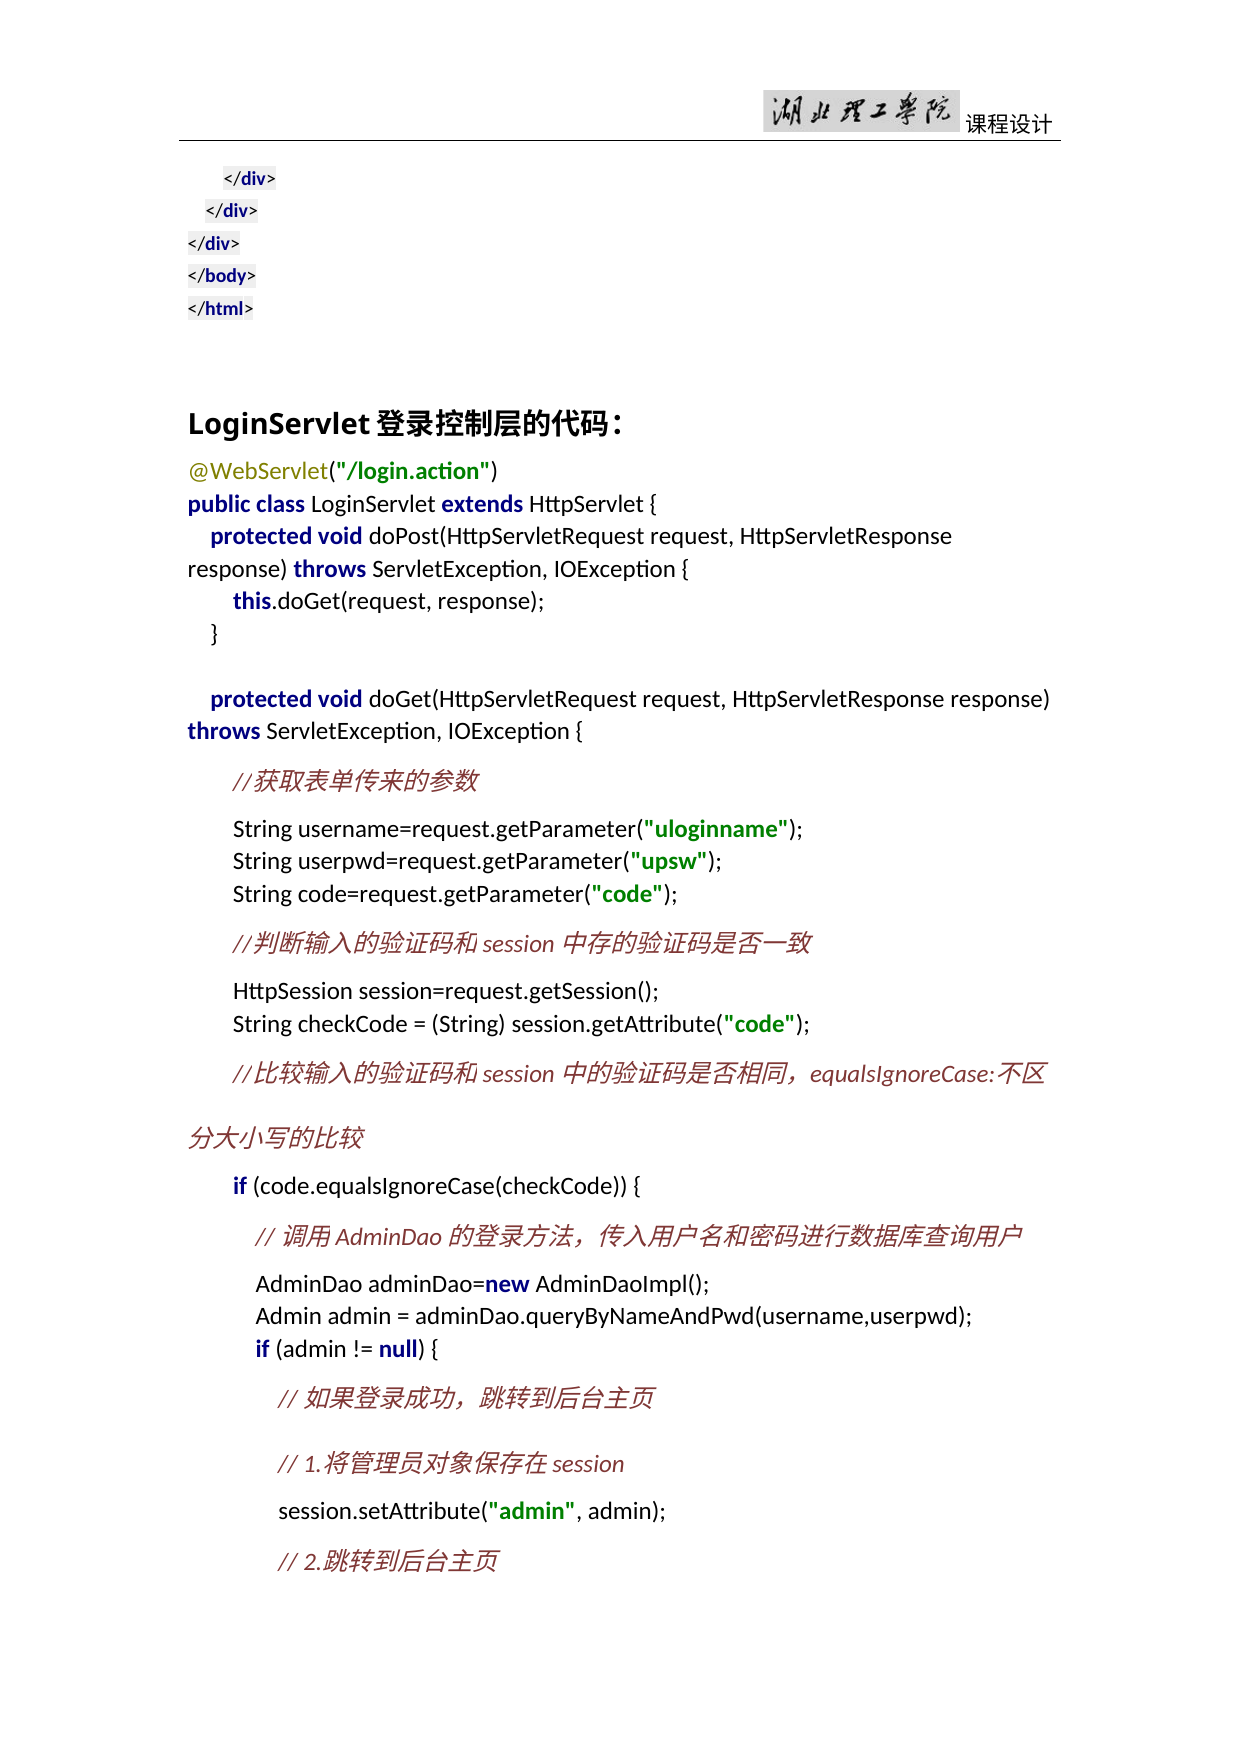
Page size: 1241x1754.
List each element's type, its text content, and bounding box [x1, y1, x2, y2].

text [187, 454, 1053, 1592]
list LoginServlet登录控制层的代码： [187, 389, 1053, 454]
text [187, 162, 1053, 324]
